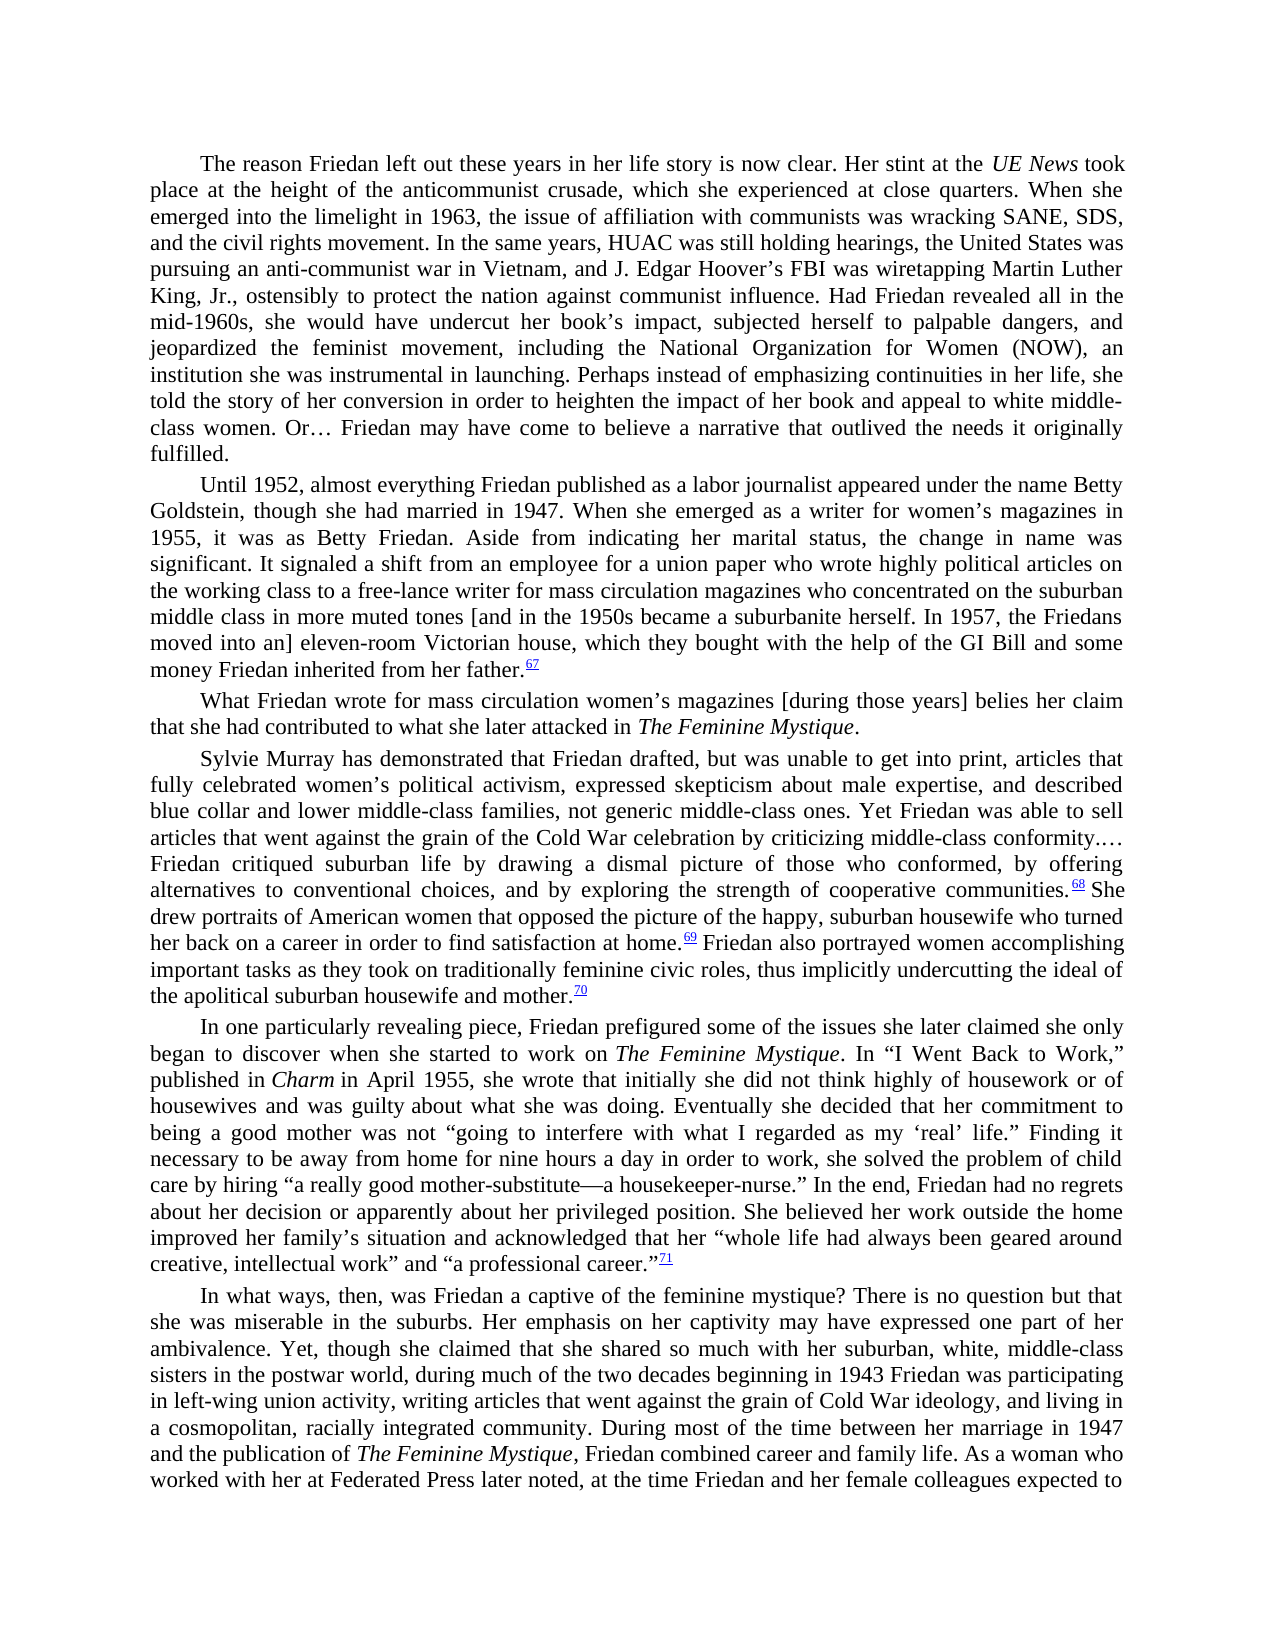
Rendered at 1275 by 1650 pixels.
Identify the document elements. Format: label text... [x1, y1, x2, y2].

text What Friedan wrote for mass circulation women’s magazines [during those years] belies her claim that she had contributed to what she later attacked in The Feminine Mystique. [150, 687, 1125, 740]
text Until 1952, almost everything Friedan published as a labor journalist appeared under the name Betty Goldstein, though she had married in 1947. When she emerged as a writer for women’s magazines in 1955, it was as Betty Friedan. Aside from indicating her marital status, the change in name was significant. It signaled a shift from an employee for a union paper who wrote highly political articles on the working class to a free-lance writer for mass circulation magazines who concentrated on the suburban middle class in more muted tones [and in the 1950s became a suburbanite herself. In 1957, the Friedans moved into an] eleven-room Victorian house, which they bought with the help of the GI Bill and some money Friedan inherited from her father.67 [150, 471, 1125, 682]
text In one particularly revealing piece, Friedan prefigured some of the issues she later claimed she only began to discover when she started to work on The Feminine Mystique. In “I Went Back to Work,” published in Charm in April 1955, she wrote that initially she did not think highly of housework or of housewives and was guilty about what she was doing. Eventually she decided that her commitment to being a good mother was not “going to interfere with what I regarded as my ‘real’ life.” Finding it necessary to be away from home for nine hours a day in order to work, she solved the problem of child care by hiring “a really good mother-substitute—a housekeeper-nurse.” In the end, Friedan had no regrets about her decision or apparently about her privileged position. She believed her work outside the home improved her family’s situation and acknowledged that her “whole life had always been geared around creative, intellectual work” and “a professional career.”71 [150, 1013, 1125, 1277]
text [150, 1282, 1125, 1493]
text The reason Friedan left out these years in her life story is now clear. Her stint at the UE News took place at the height of the anticommunist crusade, which she experienced at close quarters. When she emerged into the limelight in 1963, the issue of affiliation with communists was wracking SANE, SDS, and the civil rights movement. In the same years, HUAC was still holding hearings, the United States was pursuing an anti-communist war in Vietnam, and J. Edgar Hoover’s FBI was wiretapping Martin Luther King, Jr., ostensibly to protect the nation against communist influence. Had Friedan revealed all in the mid-1960s, she would have undercut her book’s impact, subjected herself to palpable dangers, and jeopardized the feminist movement, including the National Organization for Women (NOW), an institution she was instrumental in launching. Perhaps instead of emphasizing continuities in her life, she told the story of her conversion in order to heighten the impact of her book and appeal to white middle-class women. Or… Friedan may have come to believe a narrative that outlived the needs it originally fulfilled. [150, 150, 1125, 466]
text Sylvie Murray has demonstrated that Friedan drafted, but was unable to get into print, articles that fully celebrated women’s political activism, expressed skepticism about male expertise, and described blue collar and lower middle-class families, not generic middle-class ones. Yet Friedan was able to sell articles that went against the grain of the Cold War celebration by criticizing middle-class conformity.… Friedan critiqued suburban life by drawing a dismal picture of those who conformed, by offering alternatives to conventional choices, and by exploring the strength of cooperative communities.68 She drew portraits of American women that opposed the picture of the happy, suburban housewife who turned her back on a career in order to find satisfaction at home.69 Friedan also portrayed women accomplishing important tasks as they took on traditionally feminine civic roles, thus implicitly undercutting the ideal of the apolitical suburban housewife and mother.70 [150, 745, 1125, 1008]
